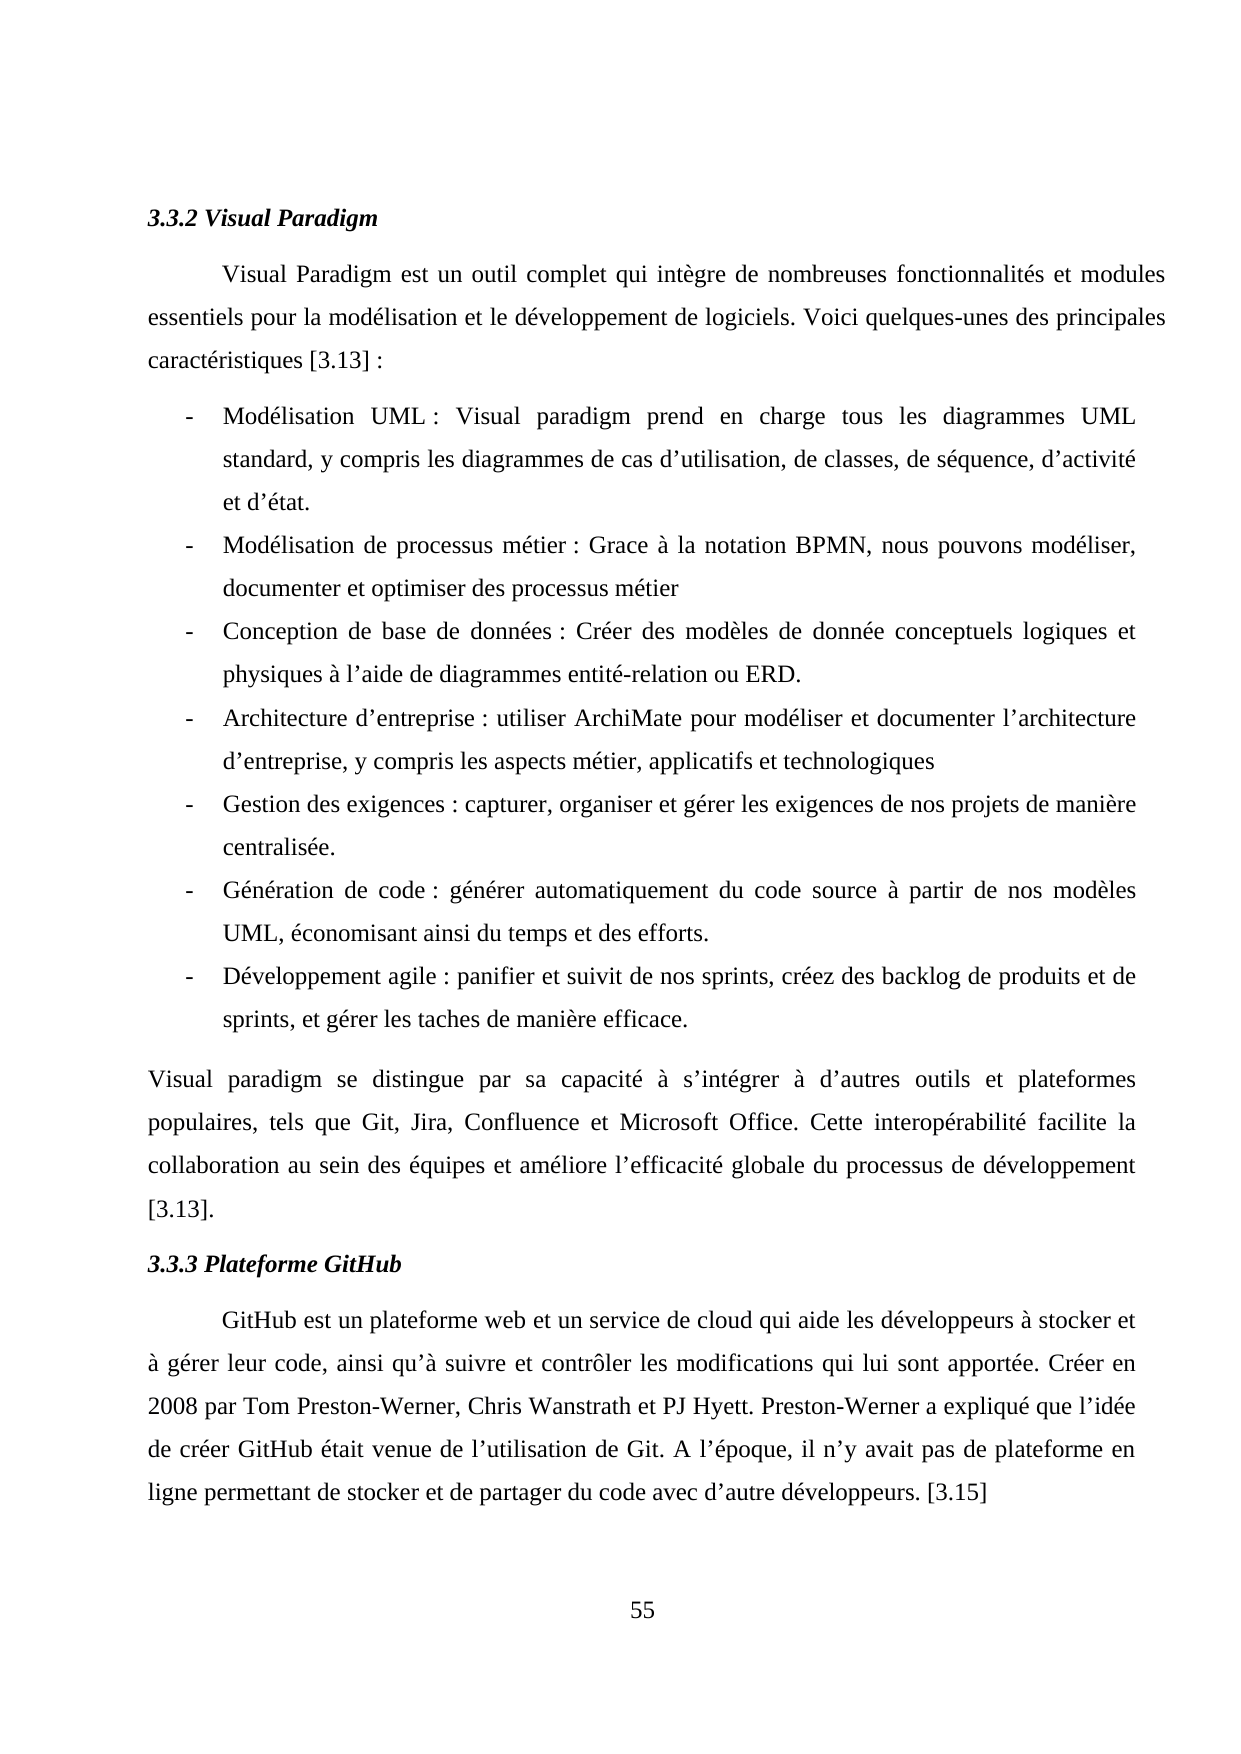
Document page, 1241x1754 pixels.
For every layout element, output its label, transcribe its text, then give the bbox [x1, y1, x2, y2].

text Plateforme GitHub [148, 1249, 1167, 1278]
list Gestion des exigences : capturer, organiser et gérer les exigences de nos projets de manière centralisée. [185, 789, 1137, 861]
list Architecture d’entreprise : utiliser ArchiMate pour modéliser et documenter l’architecture d’entreprise, y compris les aspects métier, applicatifs et technologiques [185, 703, 1137, 774]
list Modélisation UML : Visual paradigm prend en charge tous les diagrammes UML standard, y compris les diagrammes de cas d’utilisation, de classes, de séquence, d’activité et d’état. [185, 401, 1137, 516]
text Visual Paradigm [148, 203, 1167, 232]
list Modélisation de processus métier : Grace à la notation BPMN, nous pouvons modéliser, documenter et optimiser des processus métier [185, 530, 1137, 602]
text GitHub est un plateforme web et un service de cloud qui aide les développeurs à stocker et à gérer leur code, ainsi qu’à suivre et contrôler les modifications qui lui sont apportée. Créer en 2008 par Tom Preston-Werner, Chris Wanstrath et PJ Hyett. Preston-Werner a expliqué que l’idée de créer GitHub était venue de l’utilisation de Git. A l’époque, il n’y avait pas de plateforme en ligne permettant de stocker et de partager du code avec d’autre développeurs. [3.15] [148, 1305, 1137, 1506]
list Conception de base de données : Créer des modèles de donnée conceptuels logiques et physiques à l’aide de diagrammes entité-relation ou ERD. [185, 616, 1137, 688]
list Développement agile : panifier et suivit de nos sprints, créez des backlog de produits et de sprints, et gérer les taches de manière efficace. [185, 961, 1137, 1033]
list Visual Paradigm est un outil complet qui intègre de nombreuses fonctionnalités et modules essentiels pour la modélisation et le développement de logiciels. Voici quelques-unes des principales caractéristiques [3.13] : [148, 259, 1166, 374]
text Visual paradigm se distingue par sa capacité à s’intégrer à d’autres outils et plateformes populaires, tels que Git, Jira, Confluence et Microsoft Office. Cette interopérabilité facilite la collaboration au sein des équipes et améliore l’efficacité globale du processus de développement [3.13]. [148, 1064, 1137, 1222]
list Génération de code : générer automatiquement du code source à partir de nos modèles UML, économisant ainsi du temps et des efforts. [185, 875, 1137, 947]
